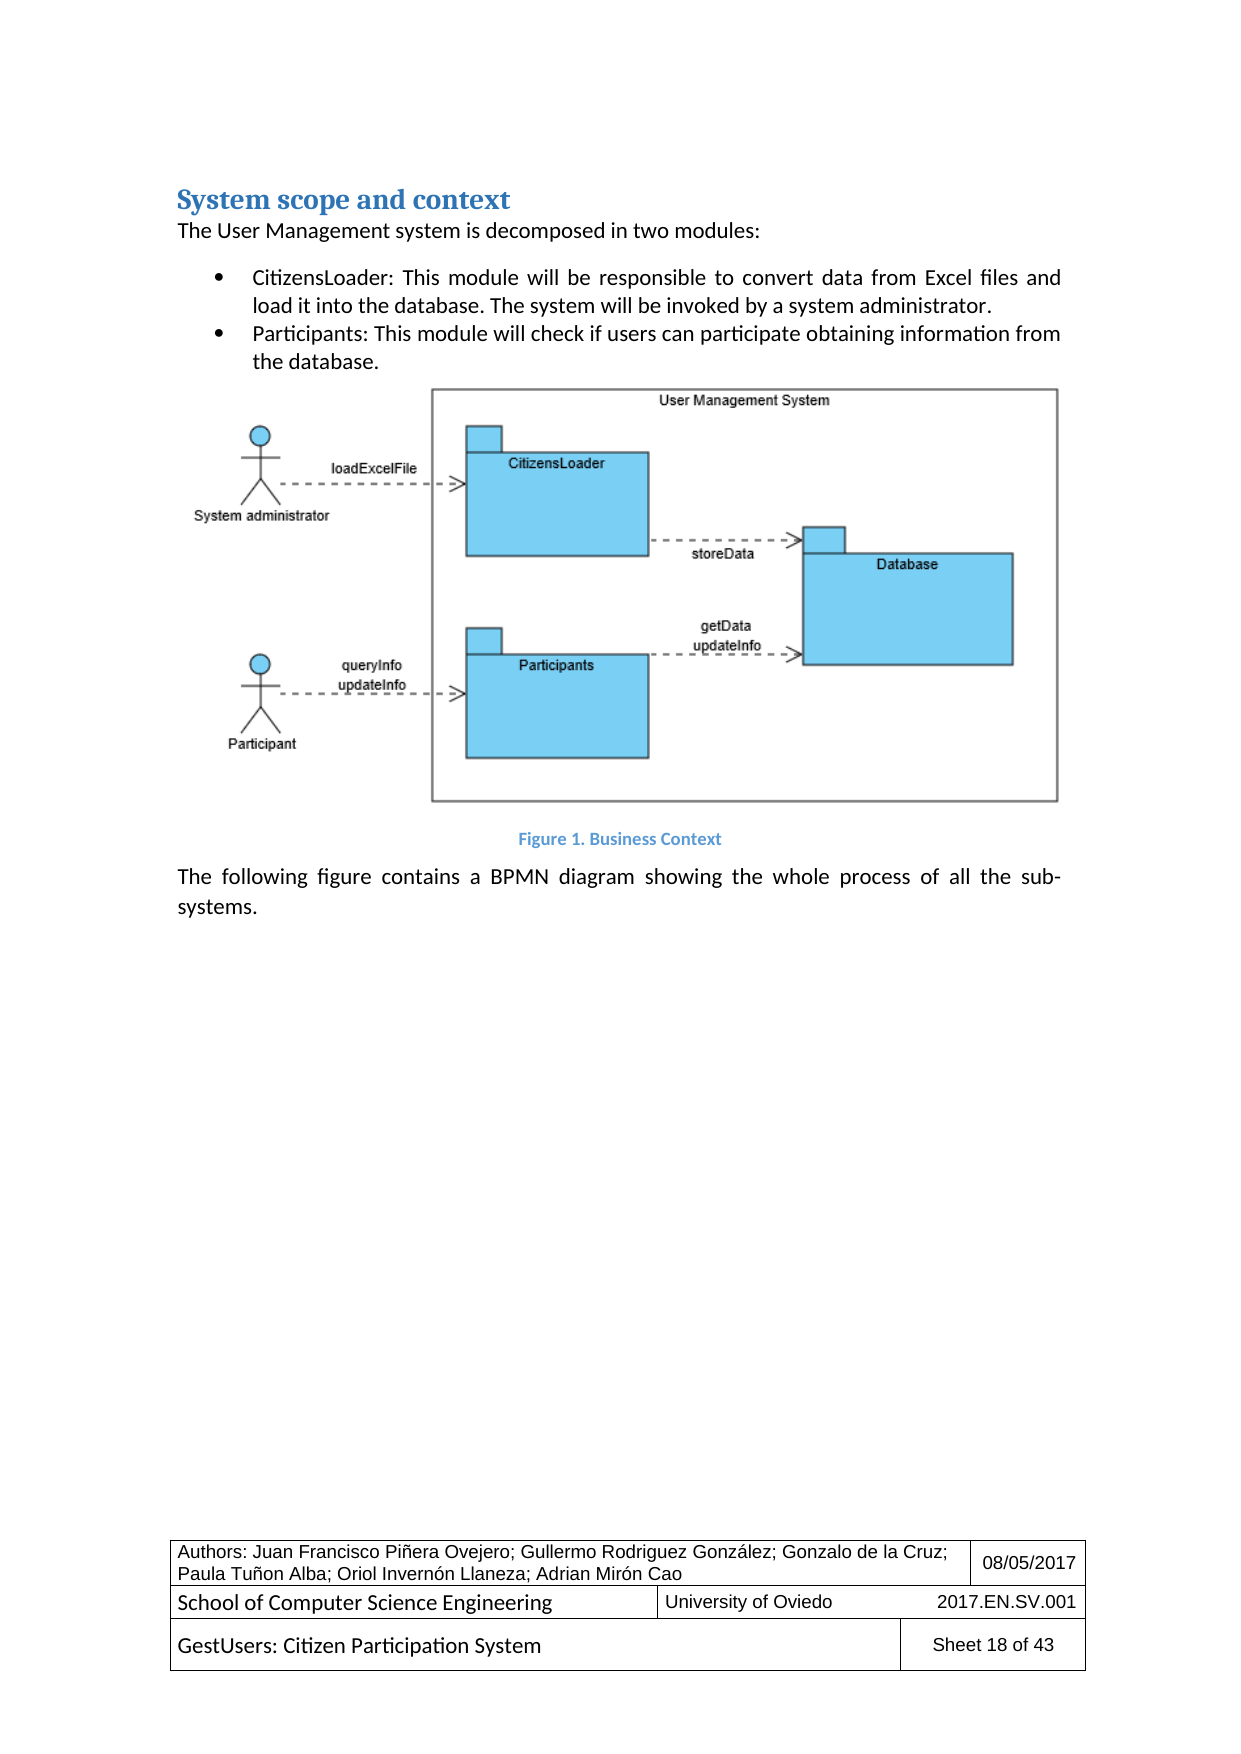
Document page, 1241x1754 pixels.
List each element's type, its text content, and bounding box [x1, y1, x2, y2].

text The following figure contains a BPMN diagram showing the whole process of all the sub-systems. [177, 862, 1063, 920]
picture [177, 387, 1063, 808]
text The User Management system is decomposed in two modules: [177, 216, 1063, 244]
list CitizensLoader: This module will be responsible to convert data from Excel files and load it into the database. The system will be invoked by a system administrator. [215, 263, 1063, 319]
text Figure 1. Business Context [177, 827, 1063, 850]
list Participants: This module will check if users can participate obtaining information from the database. [215, 319, 1063, 375]
subtitle System scope and context [177, 183, 1063, 216]
